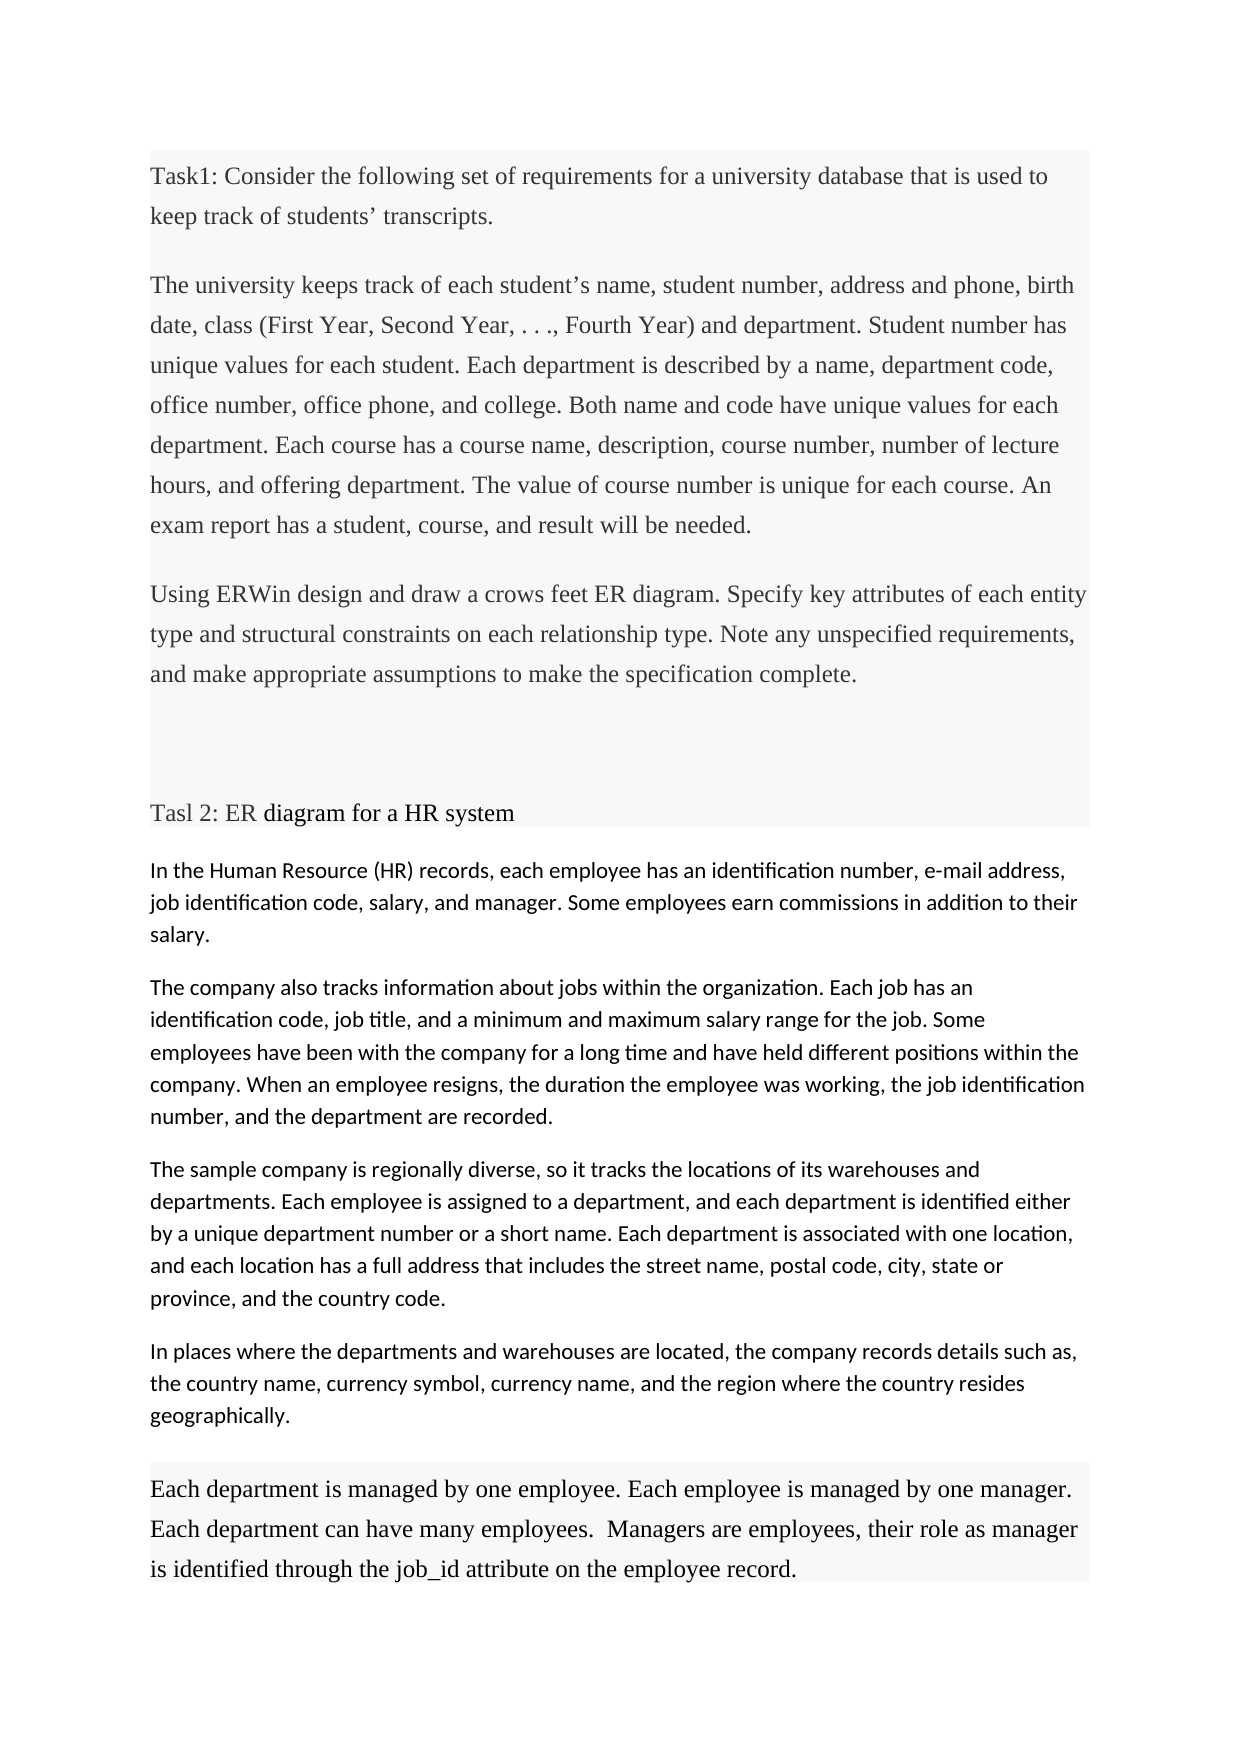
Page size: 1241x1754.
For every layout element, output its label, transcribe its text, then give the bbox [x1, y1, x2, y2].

text The company also tracks information about jobs within the organization. Each job has an identification code, job title, and a minimum and maximum salary range for the job. Some employees have been with the company for a long time and have held different positions within the company. When an employee resigns, the duration the employee was working, the job identification number, and the department are recorded. [150, 973, 1090, 1130]
text The sample company is regionally diverse, so it tracks the locations of its warehouses and departments. Each employee is assigned to a department, and each department is identified either by a unique department number or a short name. Each department is associated with one location, and each location has a full address that includes the street name, postal code, city, state or province, and the country code. [150, 1155, 1090, 1312]
text In the Human Resource (HR) records, each employee has an identification number, e-mail address, job identification code, salary, and manager. Some employees earn commissions in addition to their salary. [150, 856, 1090, 948]
text Tasl 2: ER diagram for a HR system [150, 787, 1090, 827]
text The university keeps track of each student’s name, student number, address and phone, birth date, class (First Year, Second Year, . . ., Fourth Year) and department. Student number has unique values for each student. Each department is described by a name, department code, office number, office phone, and college. Both name and code have unique values for each department. Each course has a course name, description, course number, number of lecture hours, and offering department. The value of course number is unique for each course. An exam report has a student, course, and result will be needed. [150, 259, 1090, 539]
text Task1: Consider the following set of requirements for a university database that is used to keep track of students’ transcripts. [150, 150, 1090, 230]
text Each department is managed by one employee. Each employee is managed by one manager. Each department can have many employees. Managers are employees, their role as manager is identified through the job_id attribute on the employee record. [150, 1462, 1090, 1582]
text Using ERWin design and draw a crows feet ER diagram. Specify key attributes of each entity type and structural constraints on each relationship type. Note any unspecified requirements, and make appropriate assumptions to make the specification complete. [150, 568, 1090, 688]
text In places where the departments and warehouses are located, the company records details such as, the country name, currency symbol, currency name, and the region where the country resides geographically. [150, 1337, 1090, 1429]
